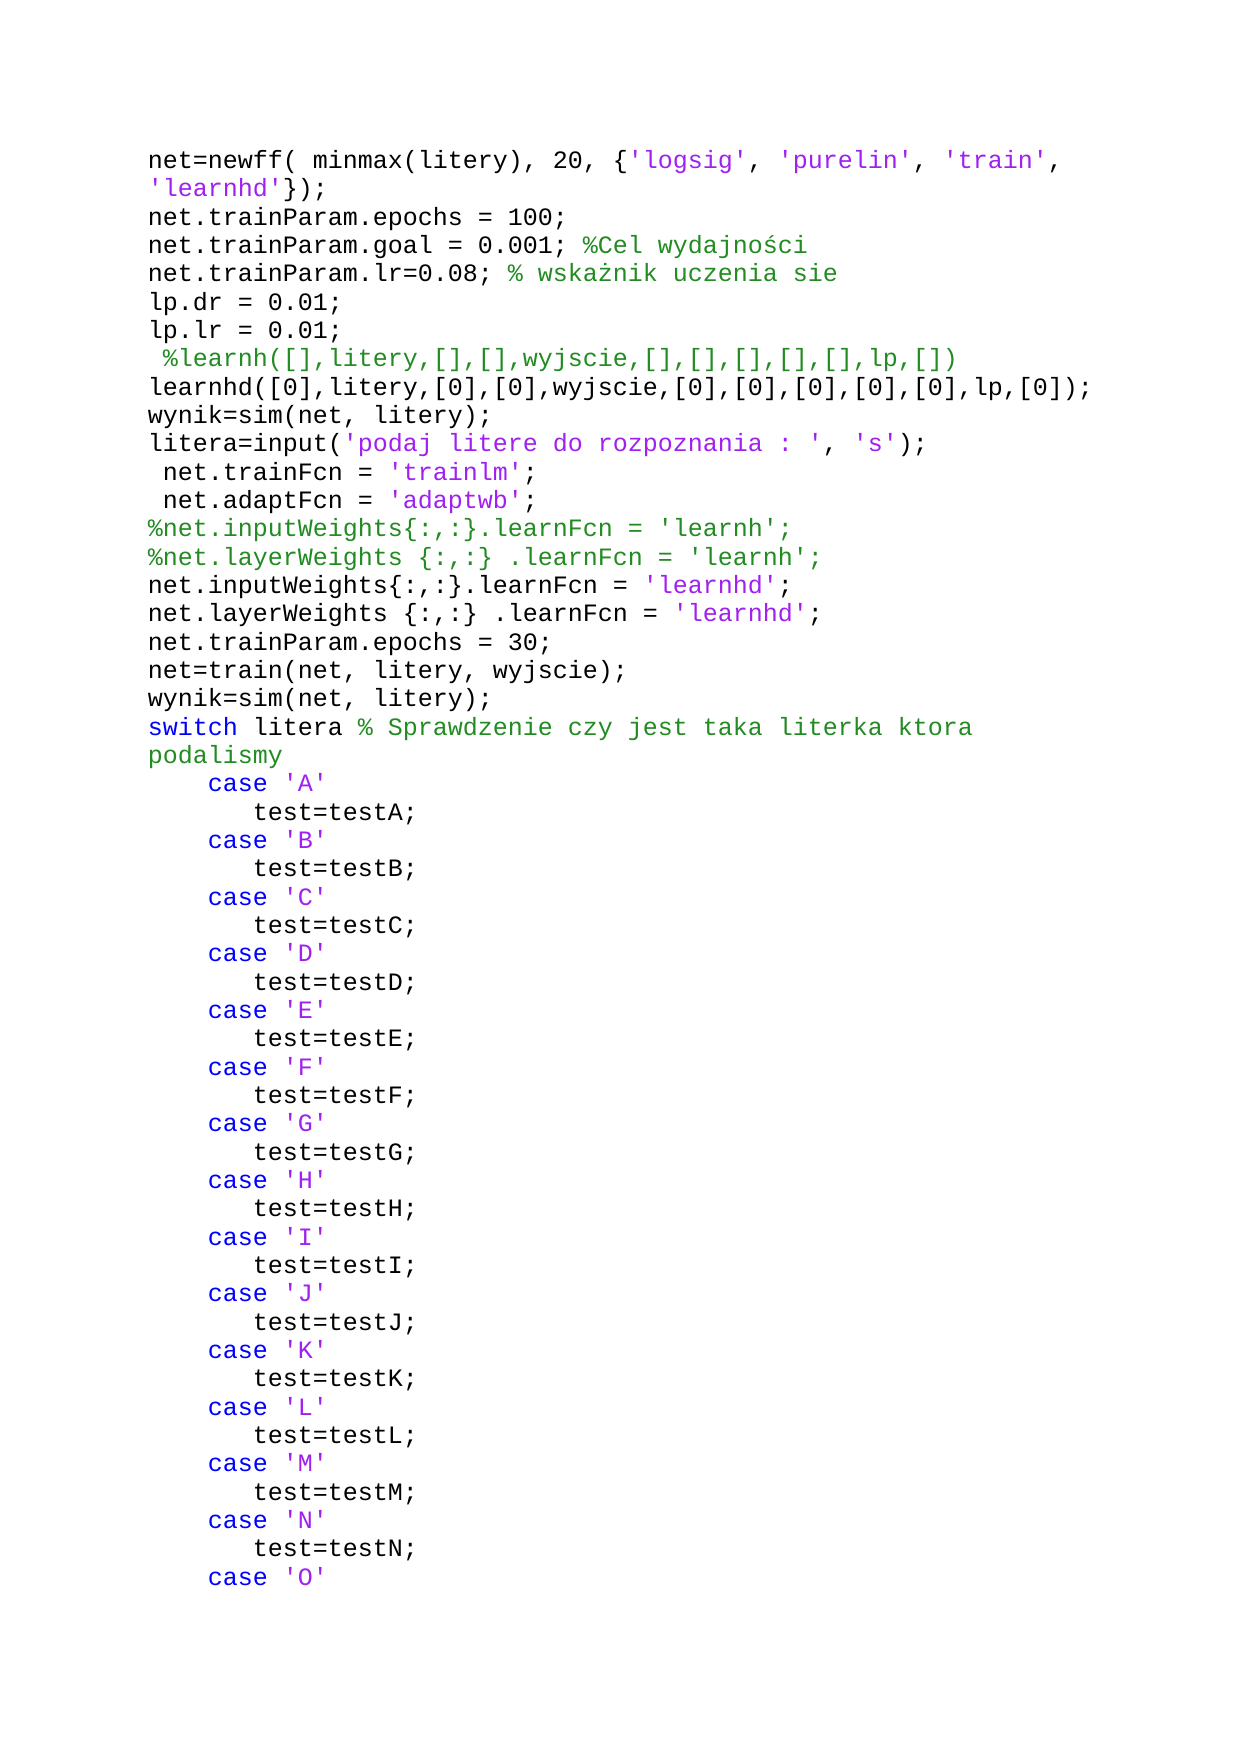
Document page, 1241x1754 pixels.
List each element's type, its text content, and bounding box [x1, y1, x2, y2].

text net.trainParam.lr=0.08; % wskażnik uczenia sie [148, 261, 1093, 289]
text case 'O' [148, 1564, 1093, 1593]
text case 'M' [148, 1451, 1093, 1479]
text lp.lr = 0.01; [148, 318, 1093, 346]
text test=testH; [148, 1196, 1093, 1224]
text test=testC; [148, 913, 1093, 941]
text case 'F' [148, 1054, 1093, 1083]
text net=newff( minmax(litery), 20, {'logsig', 'purelin', 'train', 'learnhd'}); [148, 148, 1093, 204]
text net.trainParam.goal = 0.001; %Cel wydajności [148, 233, 1093, 261]
text case 'L' [148, 1394, 1093, 1423]
text test=testE; [148, 1026, 1093, 1054]
text test=testA; [148, 799, 1093, 828]
text net.trainFcn = 'trainlm'; [148, 459, 1093, 488]
text net.trainParam.epochs = 30; [148, 629, 1093, 658]
text case 'E' [148, 998, 1093, 1026]
text learnhd([0],litery,[0],[0],wyjscie,[0],[0],[0],[0],[0],lp,[0]); [148, 374, 1093, 403]
text case 'J' [148, 1281, 1093, 1309]
text case 'H' [148, 1168, 1093, 1196]
text %net.inputWeights{:,:}.learnFcn = 'learnh'; [148, 516, 1093, 544]
text %learnh([],litery,[],[],wyjscie,[],[],[],[],[],lp,[]) [148, 346, 1093, 374]
text lp.dr = 0.01; [148, 289, 1093, 318]
text wynik=sim(net, litery); [148, 686, 1093, 714]
text test=testJ; [148, 1309, 1093, 1338]
text switch litera % Sprawdzenie czy jest taka literka ktora podalismy [148, 714, 1093, 771]
text net.trainParam.epochs = 100; [148, 204, 1093, 233]
text case 'D' [148, 941, 1093, 969]
text case 'A' [148, 771, 1093, 799]
text test=testI; [148, 1253, 1093, 1281]
text test=testF; [148, 1083, 1093, 1111]
text test=testG; [148, 1139, 1093, 1168]
text net.inputWeights{:,:}.learnFcn = 'learnhd'; [148, 573, 1093, 601]
text test=testD; [148, 969, 1093, 998]
text net.layerWeights {:,:} .learnFcn = 'learnhd'; [148, 601, 1093, 629]
text test=testM; [148, 1479, 1093, 1508]
text net=train(net, litery, wyjscie); [148, 658, 1093, 686]
text test=testL; [148, 1423, 1093, 1451]
text case 'N' [148, 1508, 1093, 1536]
text test=testN; [148, 1536, 1093, 1564]
text case 'C' [148, 884, 1093, 913]
text case 'B' [148, 828, 1093, 856]
text wynik=sim(net, litery); [148, 403, 1093, 431]
text test=testK; [148, 1366, 1093, 1394]
text litera=input('podaj litere do rozpoznania : ', 's'); [148, 431, 1093, 459]
text %net.layerWeights {:,:} .learnFcn = 'learnh'; [148, 544, 1093, 573]
text net.adaptFcn = 'adaptwb'; [148, 488, 1093, 516]
text case 'I' [148, 1224, 1093, 1253]
text case 'G' [148, 1111, 1093, 1139]
text case 'K' [148, 1338, 1093, 1366]
text test=testB; [148, 856, 1093, 884]
